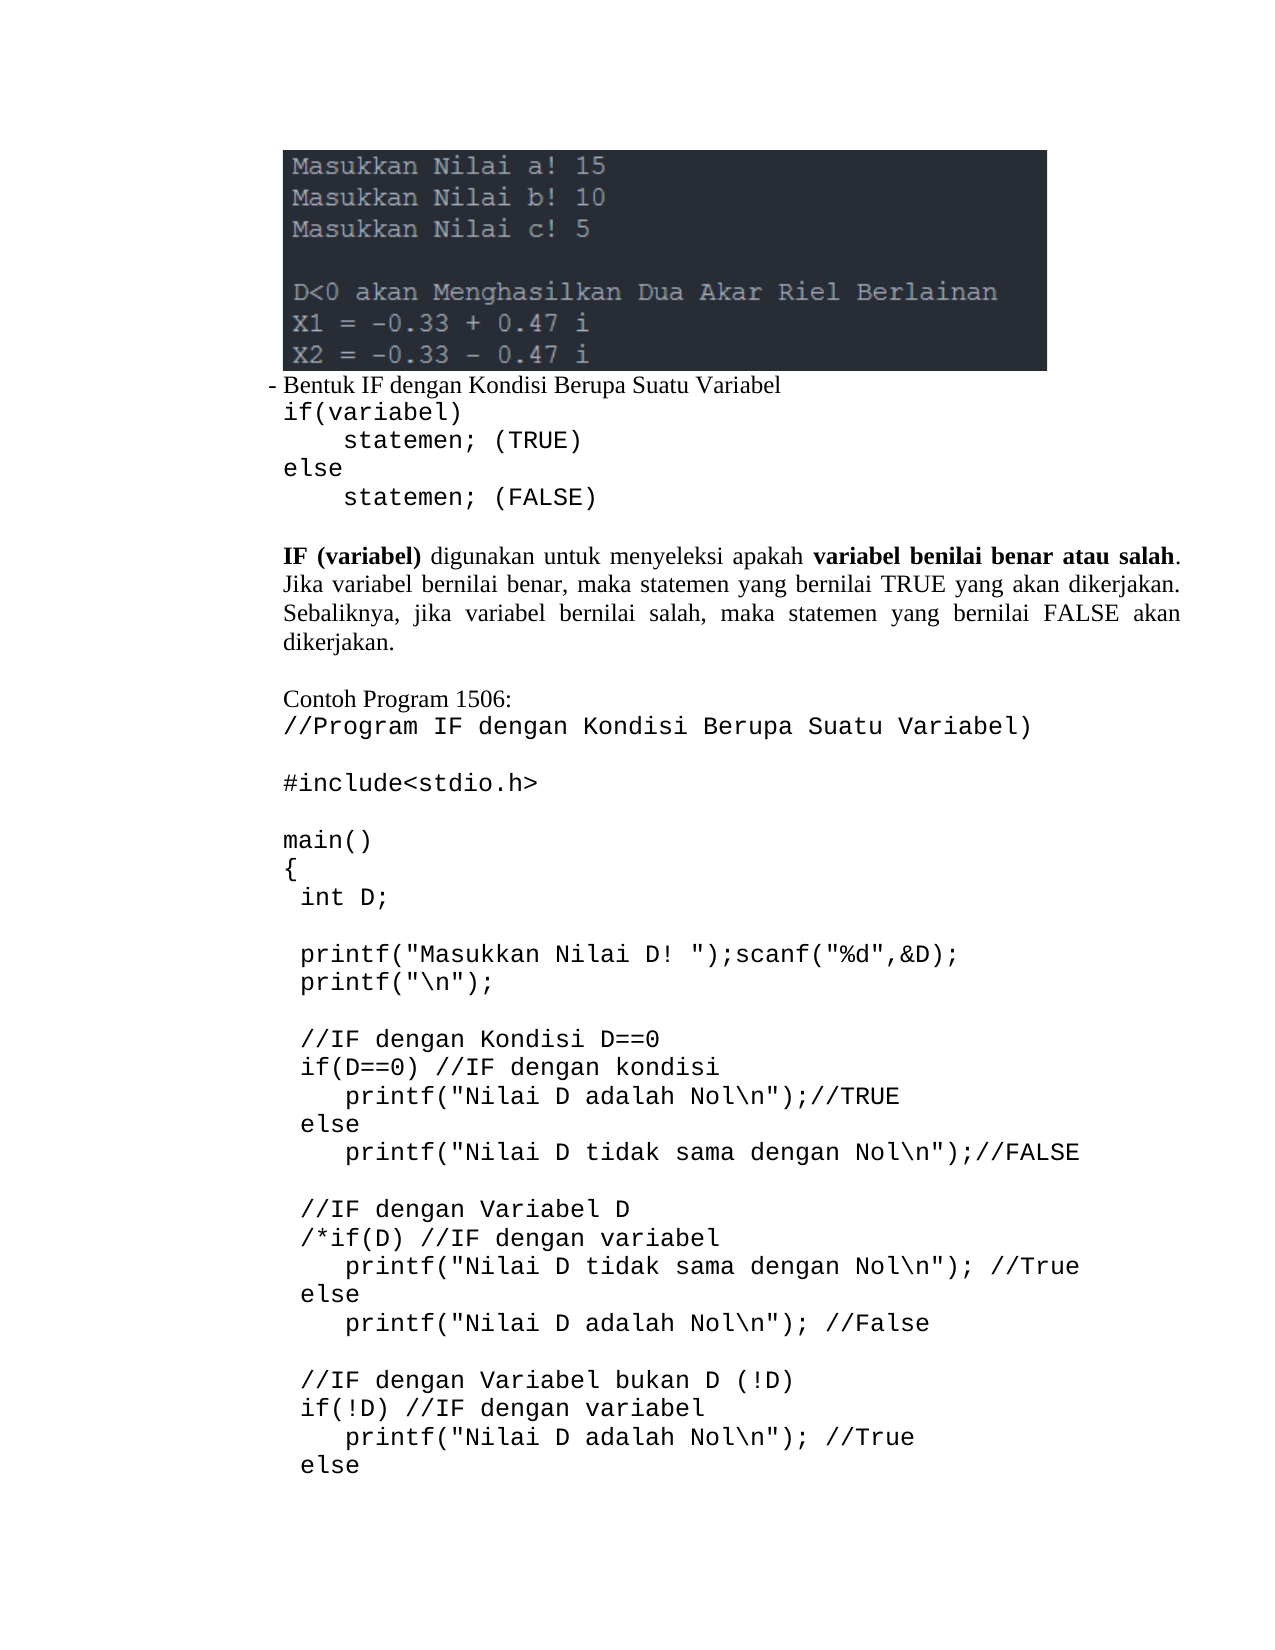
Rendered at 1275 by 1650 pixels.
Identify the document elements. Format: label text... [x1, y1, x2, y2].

list //IF dengan Variabel D [283, 1197, 1181, 1225]
list else [283, 456, 1181, 484]
list printf("Nilai D tidak sama dengan Nol\n");//FALSE [283, 1140, 1181, 1168]
list { [283, 856, 1181, 884]
picture [282, 150, 1048, 371]
list statemen; (TRUE) [283, 427, 1181, 456]
list main() [283, 827, 1181, 856]
list if(D==0) //IF dengan kondisi [283, 1055, 1181, 1083]
list printf("Nilai D tidak sama dengan Nol\n"); //True [283, 1254, 1181, 1282]
list #include<stdio.h> [283, 770, 1181, 799]
list //IF dengan Kondisi D==0 [283, 1027, 1181, 1055]
list Contoh Program 1506: [283, 684, 1181, 713]
list printf("\n"); [283, 969, 1181, 998]
list if(variabel) [283, 399, 1181, 427]
list //Program IF dengan Kondisi Berupa Suatu Variabel) [283, 713, 1181, 742]
list //IF dengan Variabel bukan D (!D) [283, 1367, 1181, 1396]
list else [283, 1452, 1181, 1481]
list printf("Nilai D adalah Nol\n"); //False [283, 1310, 1181, 1339]
list else [283, 1282, 1181, 1310]
list printf("Masukkan Nilai D! ");scanf("%d",&D); [283, 941, 1181, 969]
list else [283, 1112, 1181, 1140]
list if(!D) //IF dengan variabel [283, 1396, 1181, 1424]
list IF (variabel) digunakan untuk menyeleksi apakah variabel benilai benar atau salah. Jika variabel bernilai benar, maka statemen yang bernilai TRUE yang akan dikerjakan. Sebaliknya, jika variabel bernilai salah, maka statemen yang bernilai FALSE akan dikerjakan. [283, 541, 1181, 656]
list int D; [283, 884, 1181, 912]
list printf("Nilai D adalah Nol\n");//TRUE [283, 1083, 1181, 1112]
list Bentuk IF dengan Kondisi Berupa Suatu Variabel [268, 370, 1181, 399]
list statemen; (FALSE) [283, 484, 1181, 512]
list /*if(D) //IF dengan variabel [283, 1225, 1181, 1254]
list printf("Nilai D adalah Nol\n"); //True [283, 1424, 1181, 1452]
